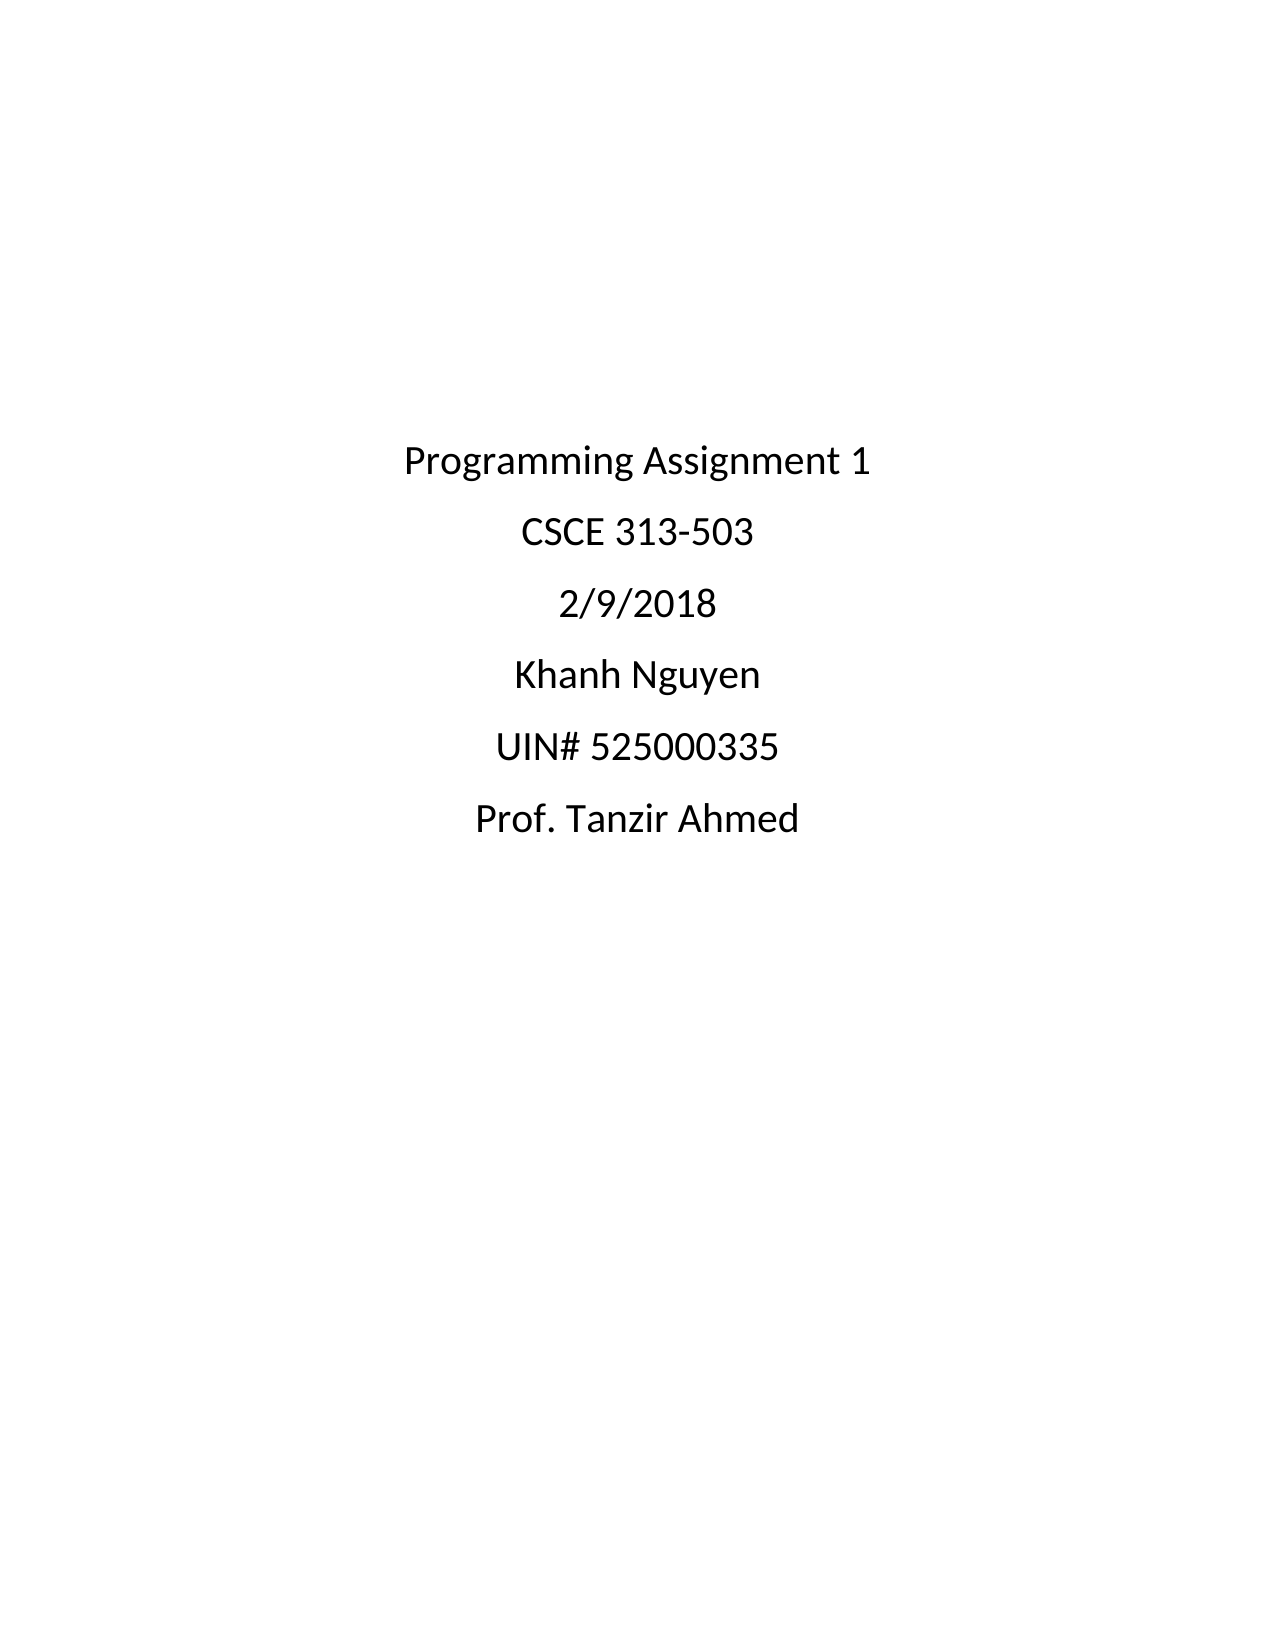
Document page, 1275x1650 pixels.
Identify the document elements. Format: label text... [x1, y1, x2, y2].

text 2/9/2018 [150, 577, 1125, 628]
text CSCE 313-503 [150, 505, 1125, 556]
text UIN# 525000335 [150, 720, 1125, 771]
text Prof. Tanzir Ahmed [150, 792, 1125, 842]
text Programming Assignment 1 [150, 434, 1125, 484]
text Khanh Nguyen [150, 648, 1125, 699]
